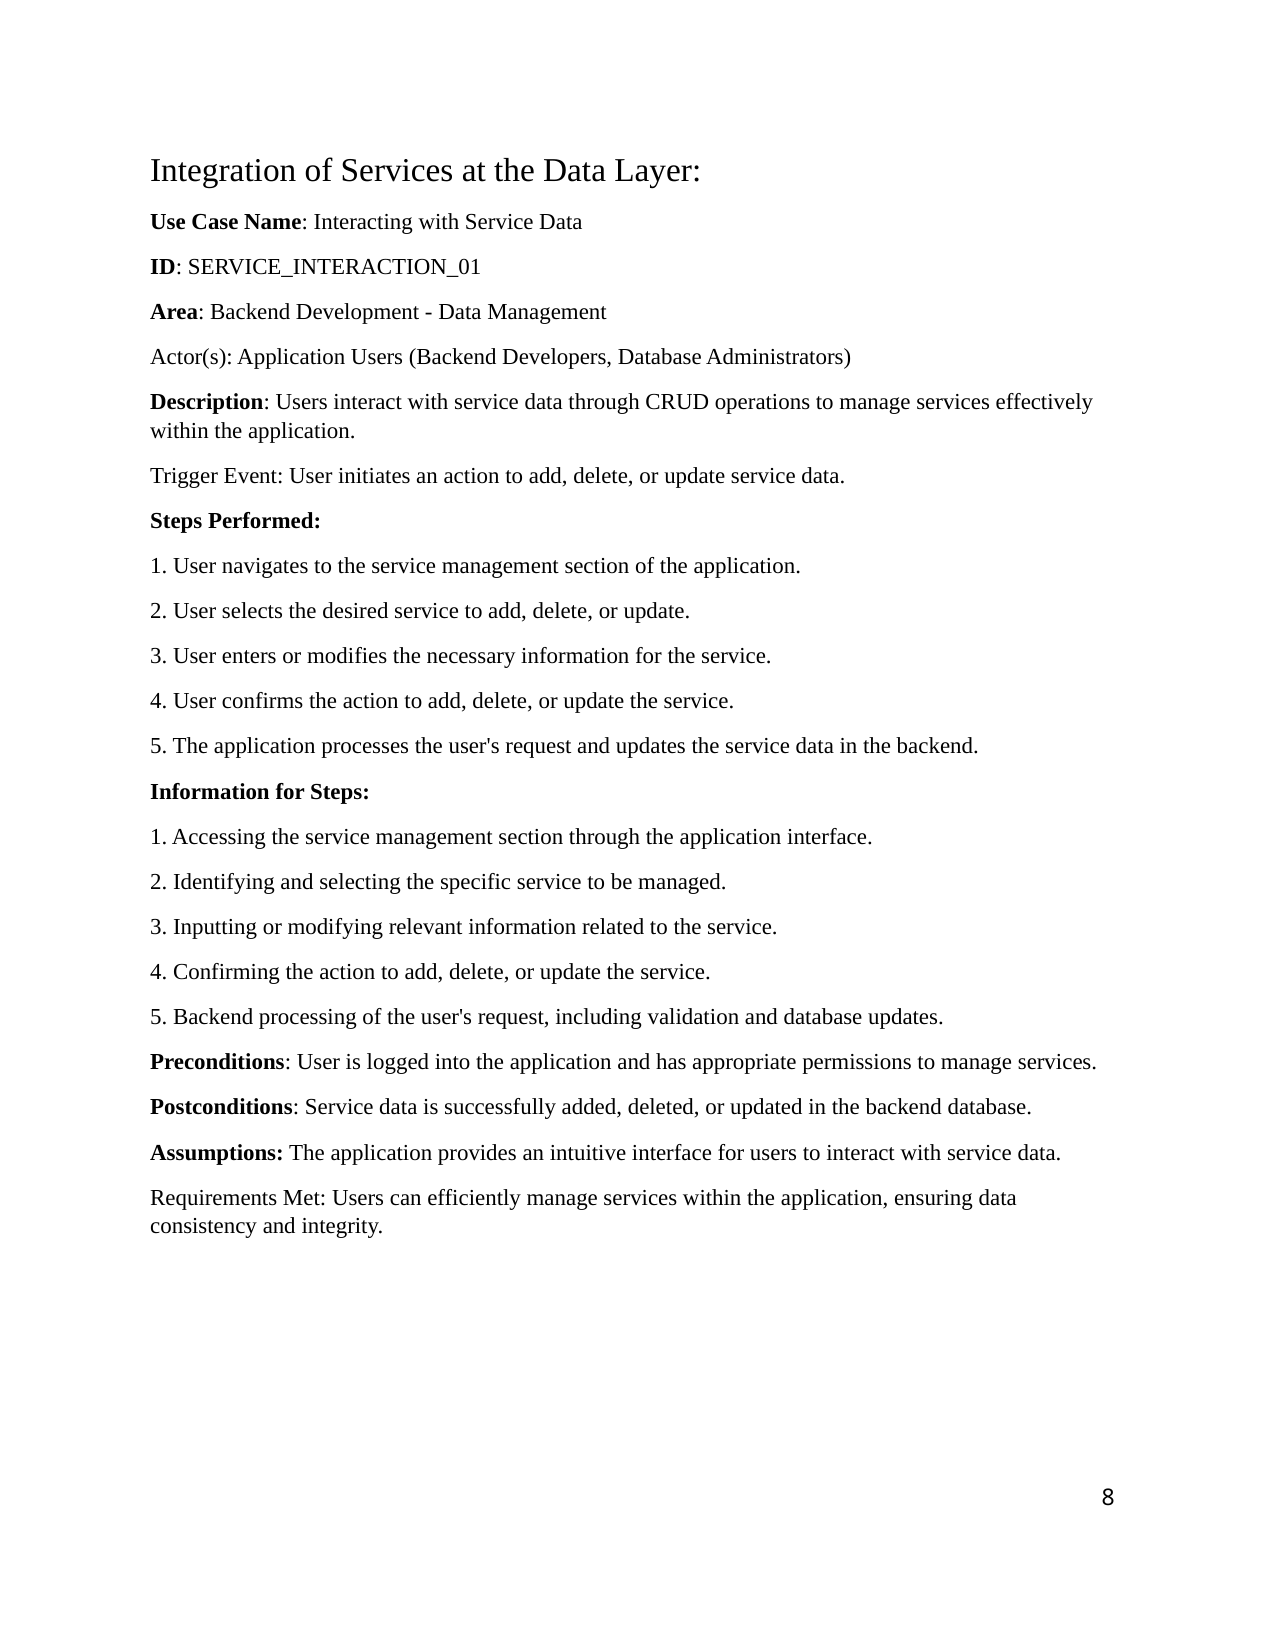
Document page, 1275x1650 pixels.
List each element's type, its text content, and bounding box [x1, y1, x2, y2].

text Actor(s): Application Users (Backend Developers, Database Administrators) [150, 343, 1125, 370]
text ID: SERVICE_INTERACTION_01 [150, 253, 1125, 279]
text 4. User confirms the action to add, delete, or update the service. [150, 687, 1125, 714]
text Area: Backend Development - Data Management [150, 298, 1125, 324]
text Assumptions: The application provides an intuitive interface for users to interact with service data. [150, 1138, 1125, 1165]
text 2. User selects the desired service to add, delete, or update. [150, 597, 1125, 624]
text 5. Backend processing of the user's request, including validation and database updates. [150, 1003, 1125, 1029]
text 4. Confirming the action to add, delete, or update the service. [150, 958, 1125, 984]
text Integration of Services at the Data Layer: [150, 150, 1125, 188]
text 3. User enters or modifies the necessary information for the service. [150, 642, 1125, 669]
text Description: Users interact with service data through CRUD operations to manage services effectively within the application. [150, 388, 1125, 443]
text 1. Accessing the service management section through the application interface. [150, 823, 1125, 849]
text 5. The application processes the user's request and updates the service data in the backend. [150, 733, 1125, 759]
text Requirements Met: Users can efficiently manage services within the application, ensuring data consistency and integrity. [150, 1184, 1125, 1238]
text Preconditions: User is logged into the application and has appropriate permissions to manage services. [150, 1048, 1125, 1075]
text 1. User navigates to the service management section of the application. [150, 552, 1125, 578]
text Postconditions: Service data is successfully added, deleted, or updated in the backend database. [150, 1093, 1125, 1120]
text Use Case Name: Interacting with Service Data [150, 208, 1125, 234]
text 2. Identifying and selecting the specific service to be managed. [150, 868, 1125, 894]
text Steps Performed: [150, 507, 1125, 533]
text Information for Steps: [150, 778, 1125, 804]
text 3. Inputting or modifying relevant information related to the service. [150, 913, 1125, 939]
text Trigger Event: User initiates an action to add, delete, or update service data. [150, 462, 1125, 488]
